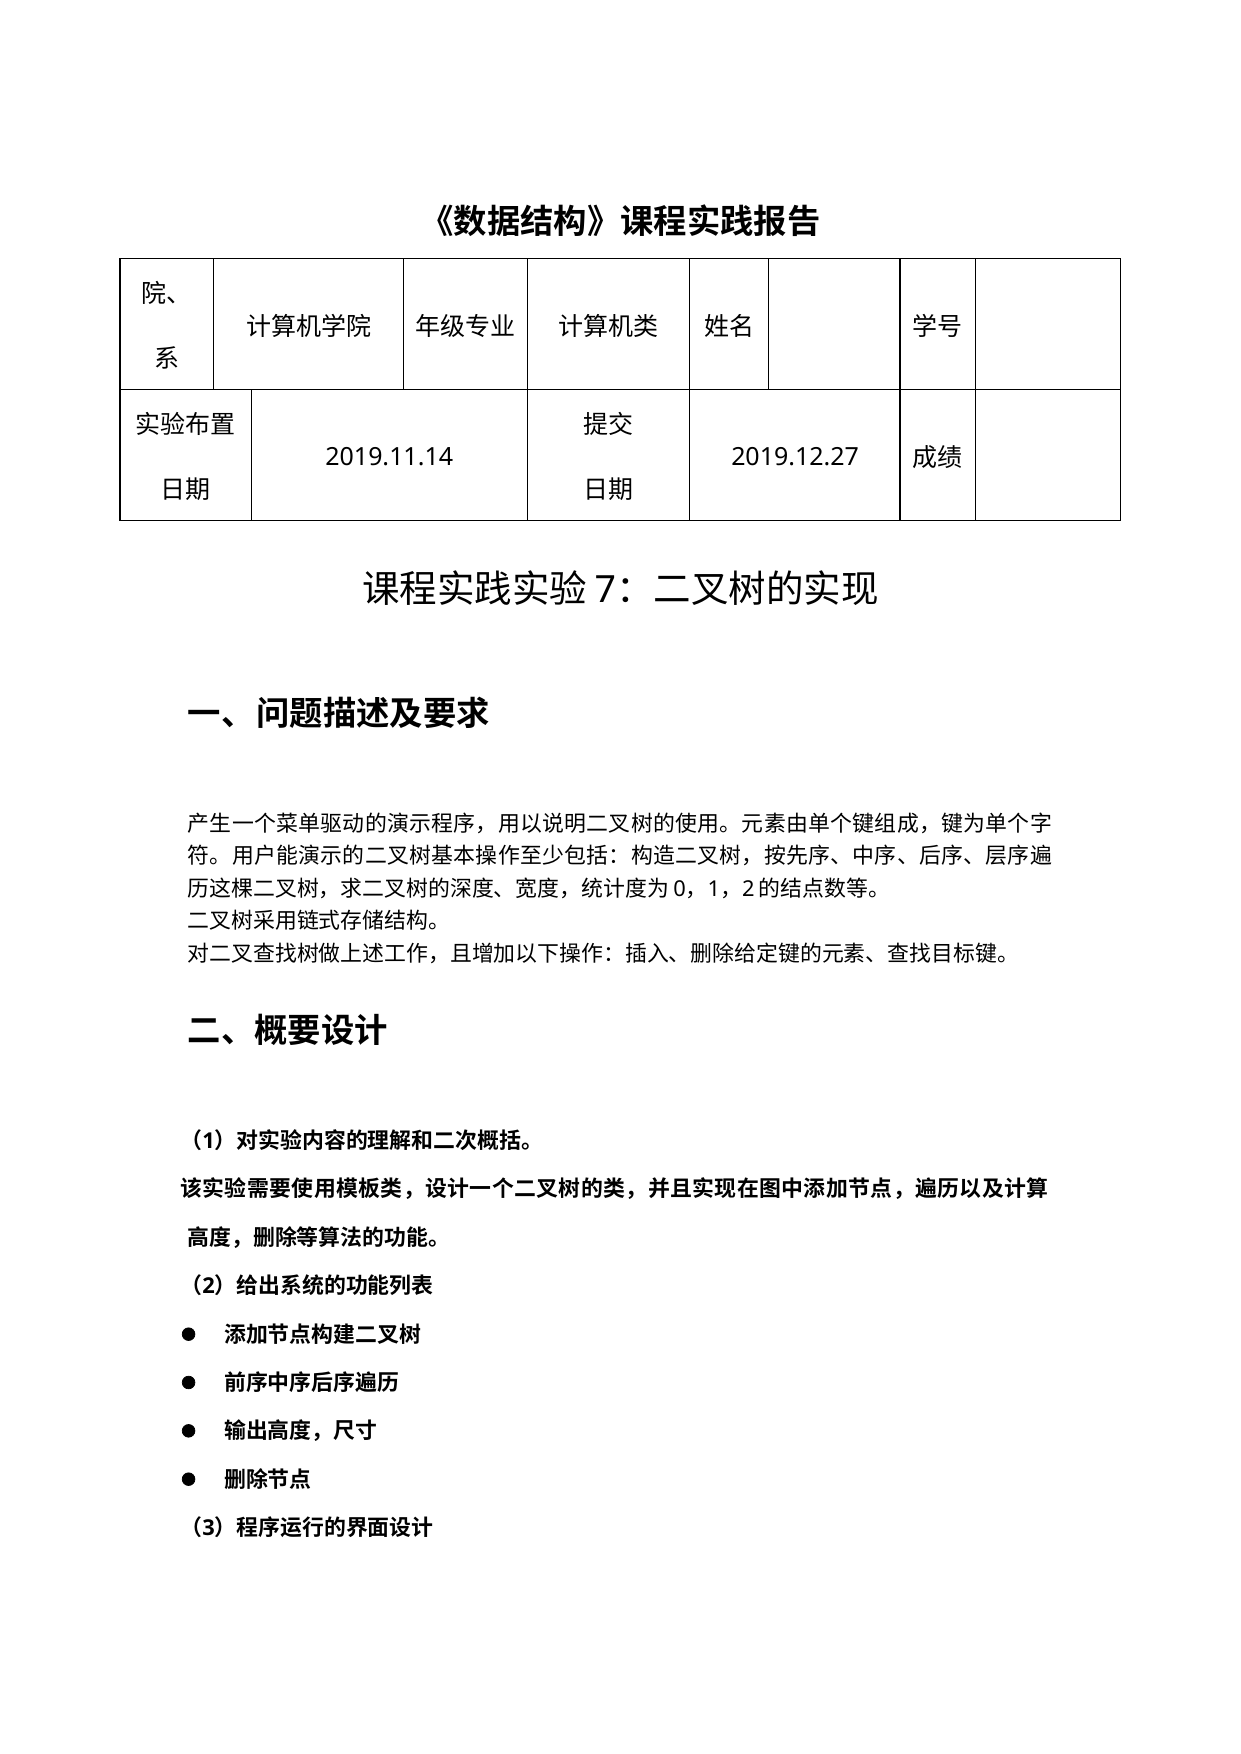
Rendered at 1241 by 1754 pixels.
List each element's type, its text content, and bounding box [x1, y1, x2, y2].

list （2）给出系统的功能列表 [180, 1268, 1053, 1300]
subtitle 二、概要设计 [187, 995, 1053, 1060]
table_header [769, 259, 899, 389]
list 输出高度，尺寸 [180, 1413, 1053, 1445]
table_cell 2019.11.14 [252, 390, 527, 520]
table_header 年级专业 [404, 259, 527, 389]
text 课程实践实验7：二叉树的实现 [187, 554, 1053, 619]
table_header 计算机类 [528, 259, 689, 389]
table_header 姓名 [690, 259, 768, 389]
list 添加节点构建二叉树 [180, 1316, 1053, 1349]
table_cell 成绩 [901, 390, 975, 520]
list 删除节点 [180, 1461, 1053, 1494]
table_cell 实验布置日期 [121, 390, 251, 520]
list 该实验需要使用模板类，设计一个二叉树的类，并且实现在图中添加节点，遍历以及计算高度，删除等算法的功能。 [180, 1171, 1053, 1252]
table_cell 提交 日期 [528, 390, 689, 520]
table_header 院、系 [121, 259, 213, 389]
table_cell [976, 390, 1120, 520]
table_cell 2019.12.27 [690, 390, 899, 520]
subtitle 问题描述及要求 [187, 678, 1053, 743]
text 对二叉查找树做上述工作，且增加以下操作：插入、删除给定键的元素、查找目标键。 [187, 936, 1053, 968]
text 产生一个菜单驱动的演示程序，用以说明二叉树的使用。元素由单个键组成，键为单个字符。用户能演示的二叉树基本操作至少包括：构造二叉树，按先序、中序、后序、层序遍历这棵二叉树，求二叉树的深度、宽度，统计度为0，1，2的结点数等。 [187, 806, 1053, 903]
list 前序中序后序遍历 [180, 1364, 1053, 1397]
list （1）对实验内容的理解和二次概括。 [180, 1122, 1053, 1155]
table_header 学号 [901, 259, 975, 389]
table_header 计算机学院 [214, 259, 403, 389]
list （3）程序运行的界面设计 [180, 1509, 1053, 1542]
text 二叉树采用链式存储结构。 [187, 903, 1053, 936]
title 《数据结构》课程实践报告 [187, 187, 1053, 252]
table_header [976, 259, 1120, 389]
